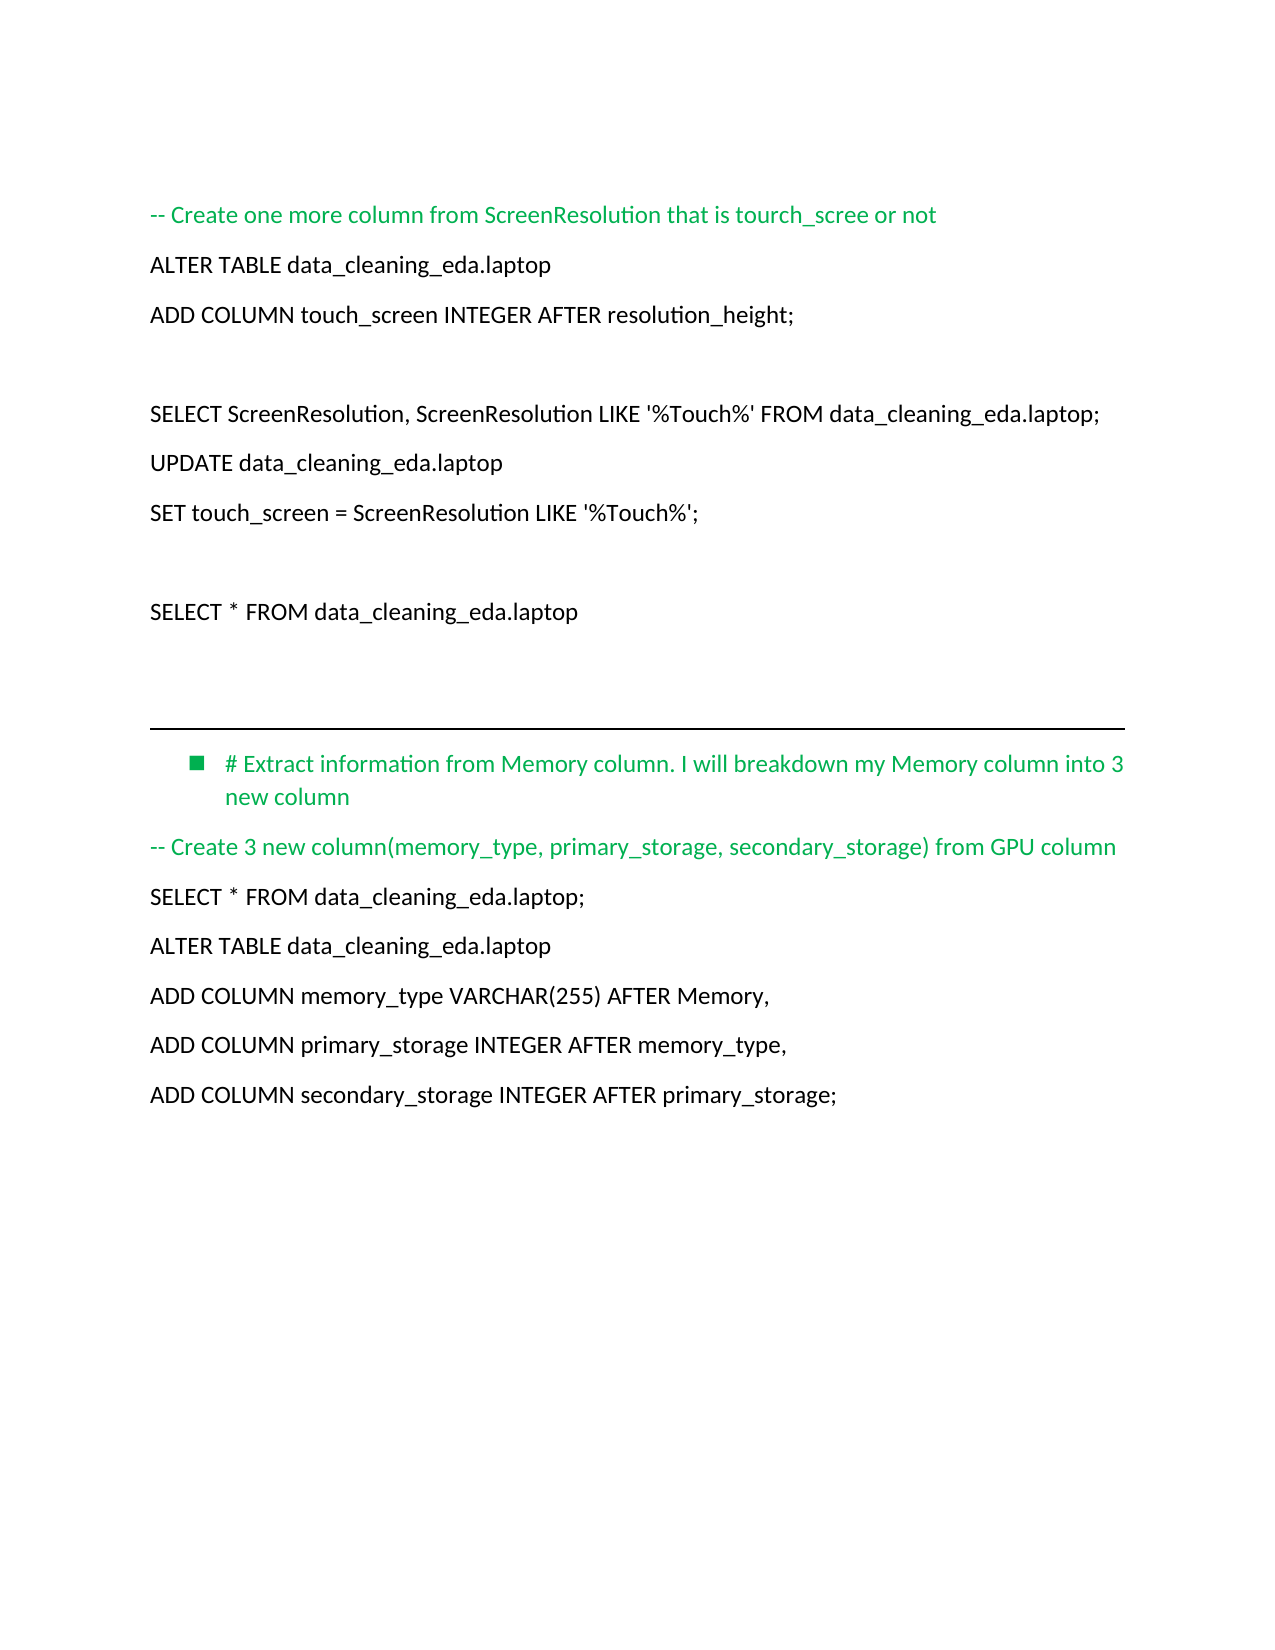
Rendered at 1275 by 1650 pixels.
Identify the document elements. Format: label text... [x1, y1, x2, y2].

text ADD COLUMN memory_type VARCHAR(255) AFTER Memory, [150, 980, 1125, 1010]
text ADD COLUMN secondary_storage INTEGER AFTER primary_storage; [150, 1079, 1125, 1109]
text UPDATE data_cleaning_eda.laptop [150, 447, 1125, 478]
text SELECT ScreenResolution, ScreenResolution LIKE '%Touch%' FROM data_cleaning_eda.laptop; [150, 398, 1125, 428]
text ADD COLUMN primary_storage INTEGER AFTER memory_type, [150, 1029, 1125, 1060]
text SET touch_screen = ScreenResolution LIKE '%Touch%'; [150, 497, 1125, 528]
text -- Create one more column from ScreenResolution that is tourch_scree or not [150, 199, 1125, 230]
text ADD COLUMN touch_screen INTEGER AFTER resolution_height; [150, 299, 1125, 329]
text -- Create 3 new column(memory_type, primary_storage, secondary_storage) from GPU column [150, 831, 1125, 862]
list # Extract information from Memory column. I will breakdown my Memory column into 3 new column [187, 749, 1125, 812]
text ALTER TABLE data_cleaning_eda.laptop [150, 930, 1125, 961]
text SELECT * FROM data_cleaning_eda.laptop; [150, 881, 1125, 911]
text SELECT * FROM data_cleaning_eda.laptop [150, 596, 1125, 627]
text ALTER TABLE data_cleaning_eda.laptop [150, 249, 1125, 280]
